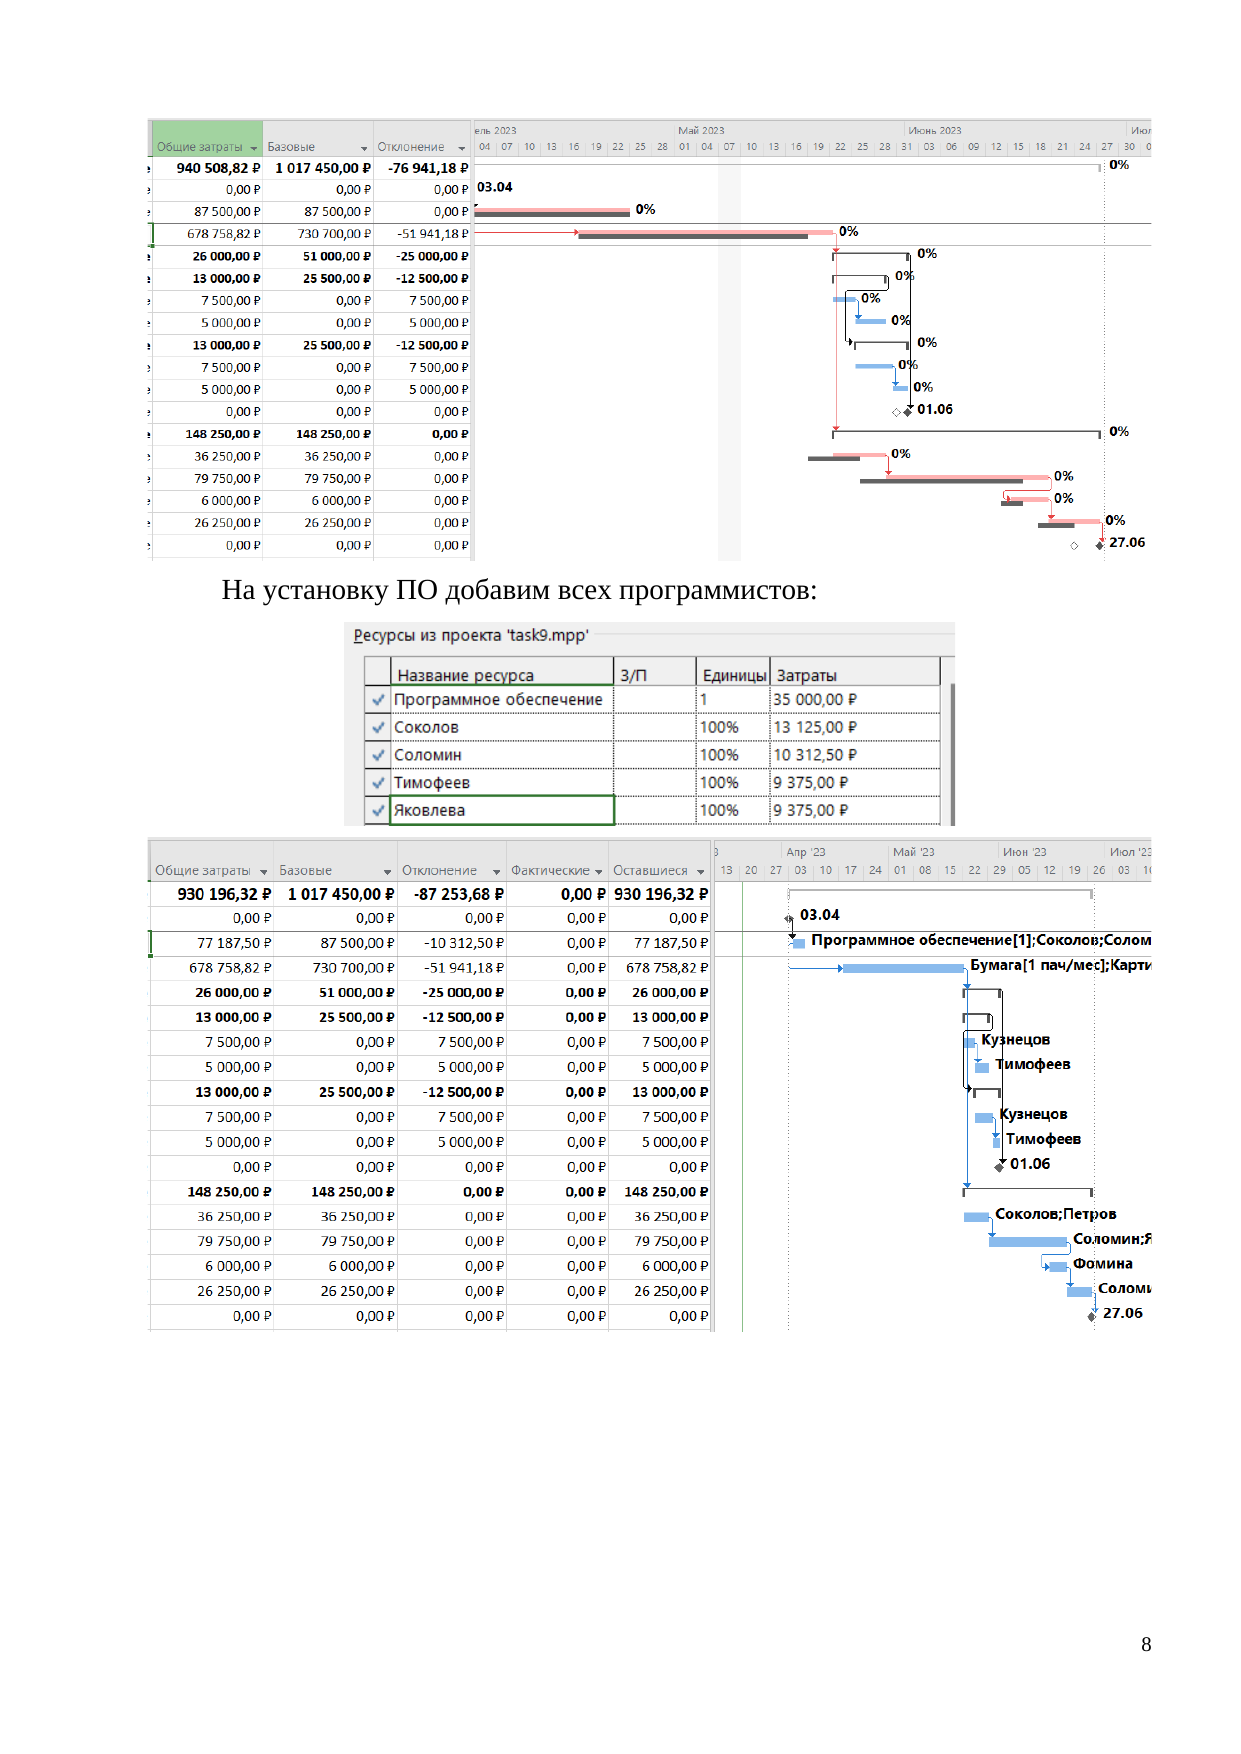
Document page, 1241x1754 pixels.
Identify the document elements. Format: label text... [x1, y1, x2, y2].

picture [147, 837, 1152, 1332]
picture [147, 118, 1152, 561]
picture [344, 622, 956, 826]
text На установку ПО добавим всех программистов: [148, 572, 1152, 606]
